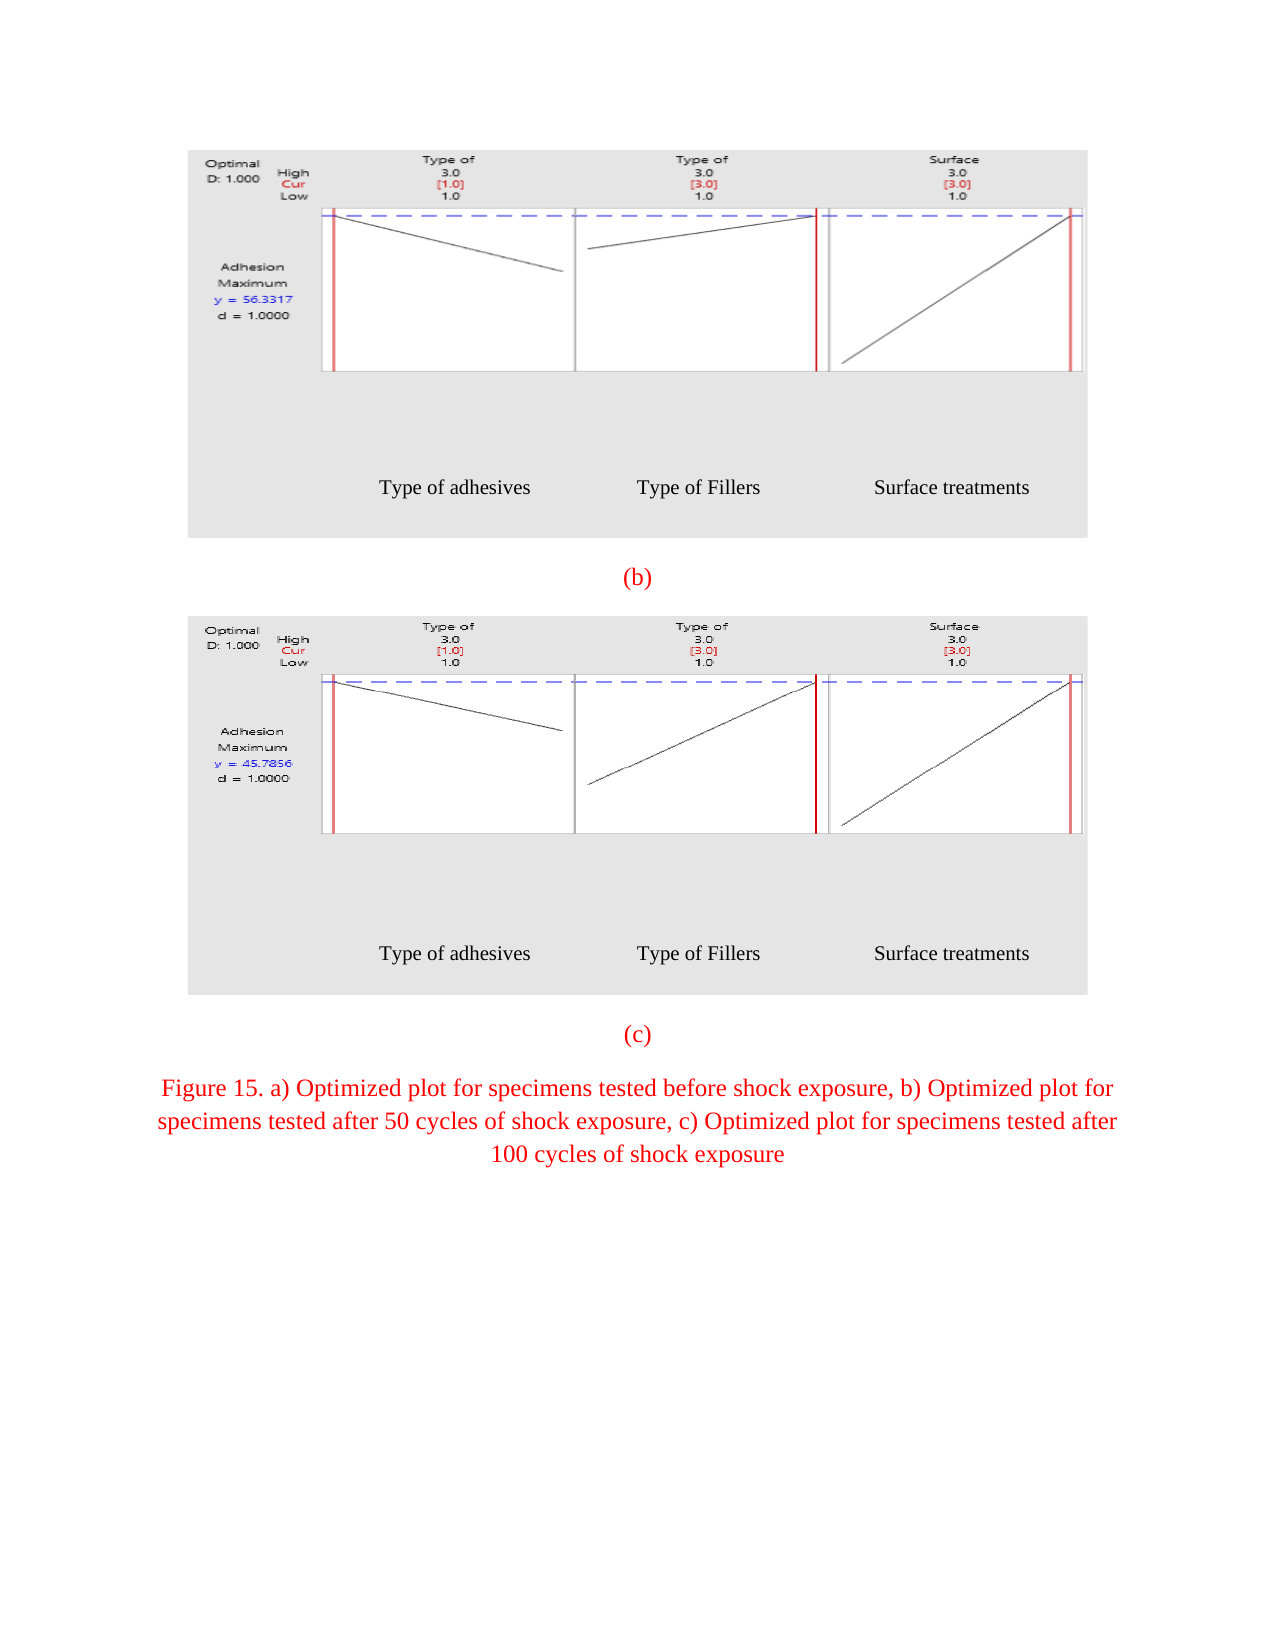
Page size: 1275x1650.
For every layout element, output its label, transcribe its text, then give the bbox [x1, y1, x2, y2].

text (b) [150, 562, 1125, 591]
text (c) [150, 1019, 1125, 1048]
picture [187, 616, 1088, 995]
picture [187, 150, 1088, 538]
text Figure 15. a) Optimized plot for specimens tested before shock exposure, b) Optimized plot for specimens tested after 50 cycles of shock exposure, c) Optimized plot for specimens tested after 100 cycles of shock exposure [150, 1073, 1125, 1168]
